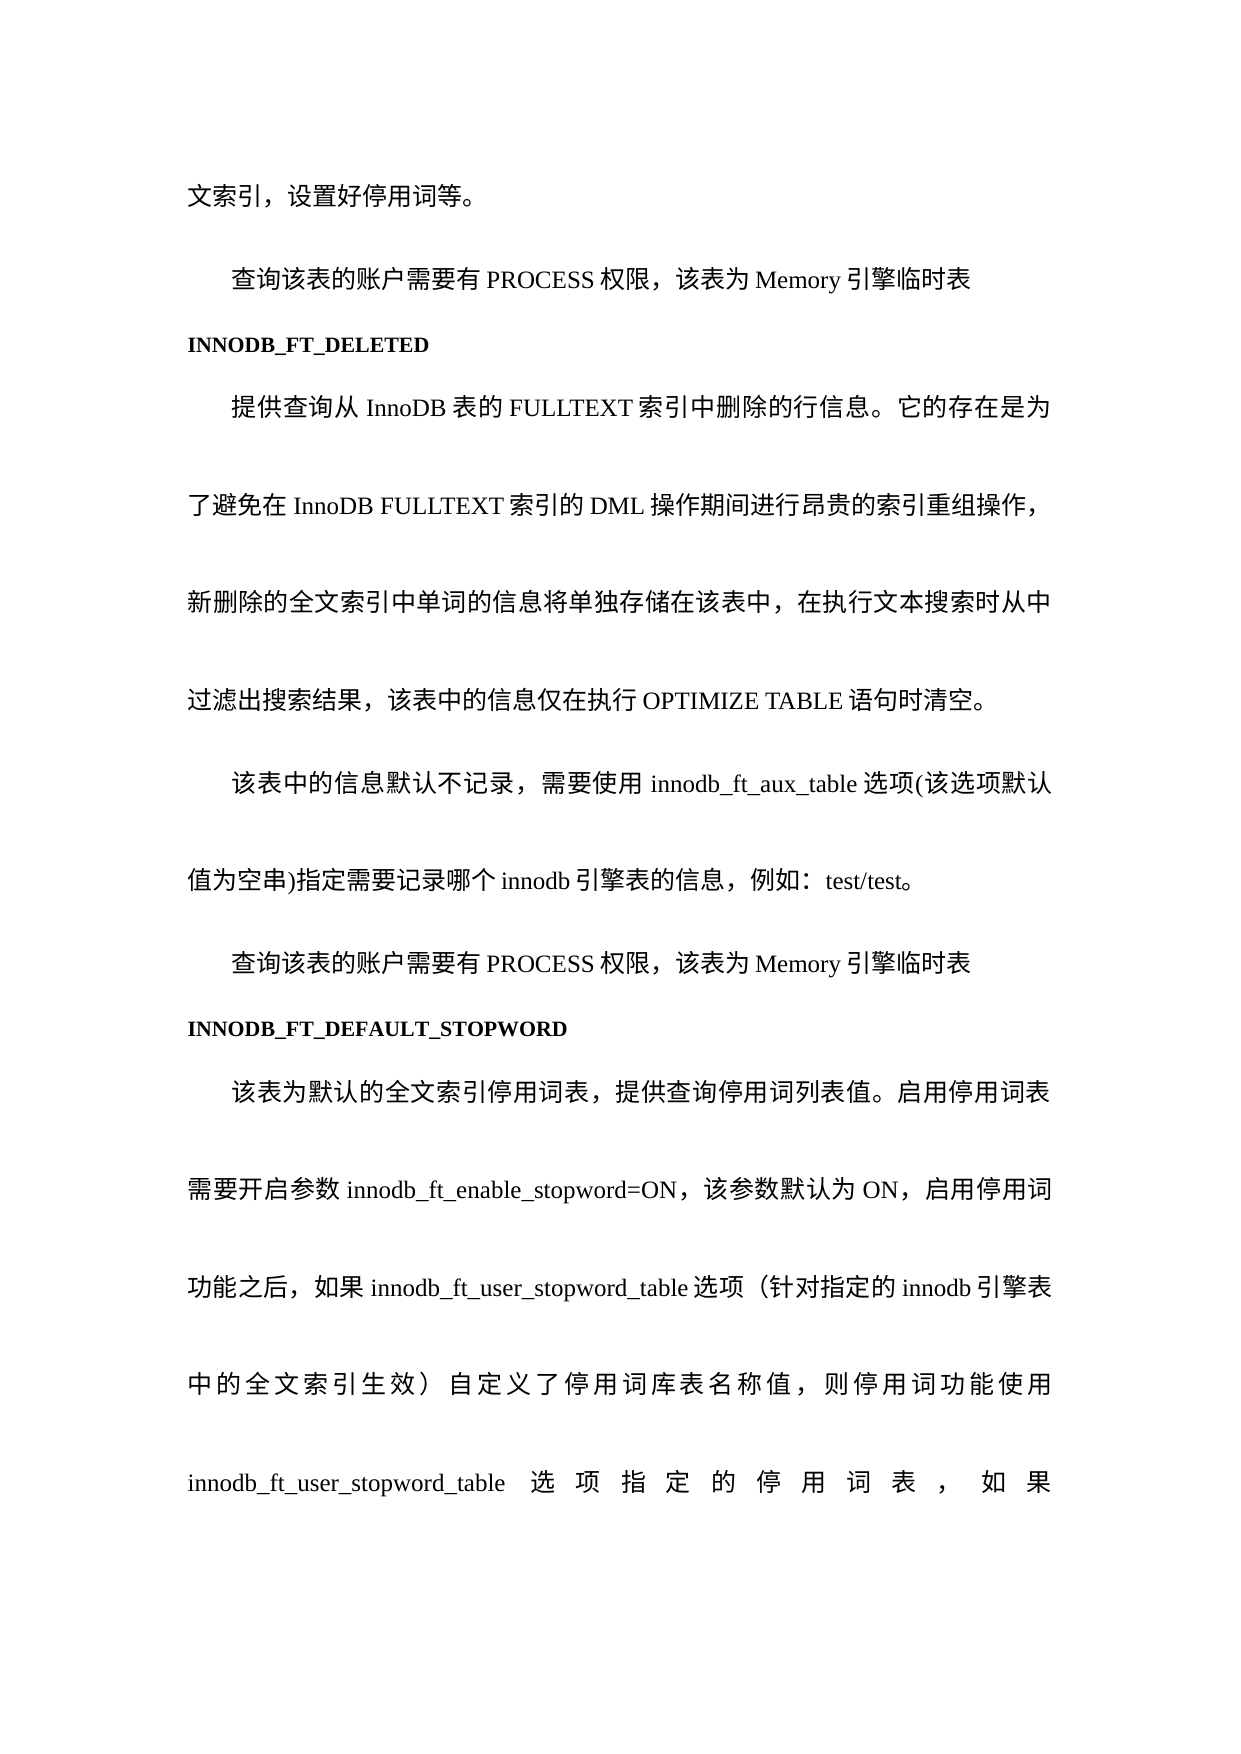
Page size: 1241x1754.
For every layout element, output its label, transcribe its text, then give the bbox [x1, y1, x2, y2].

text 查询该表的账户需要有PROCESS权限，该表为Memory引擎临时表 [187, 245, 1053, 310]
text 查询该表的账户需要有PROCESS权限，该表为Memory引擎临时表 [187, 929, 1053, 994]
text 提供查询从InnoDB表的FULLTEXT索引中删除的行信息。它的存在是为了避免在InnoDB FULLTEXT索引的DML操作期间进行昂贵的索引重组操作，新删除的全文索引中单词的信息将单独存储在该表中，在执行文本搜索时从中过滤出搜索结果，该表中的信息仅在执行OPTIMIZE TABLE语句时清空。 [187, 373, 1053, 731]
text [187, 1058, 1053, 1513]
subtitle INNODB_FT_DELETED [187, 328, 1053, 361]
subtitle INNODB_FT_DEFAULT_STOPWORD [187, 1013, 1053, 1045]
text 该表中的信息默认不记录，需要使用innodb_ft_aux_table选项(该选项默认值为空串)指定需要记录哪个innodb引擎表的信息，例如：test/test。 [187, 749, 1053, 911]
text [187, 162, 1053, 227]
